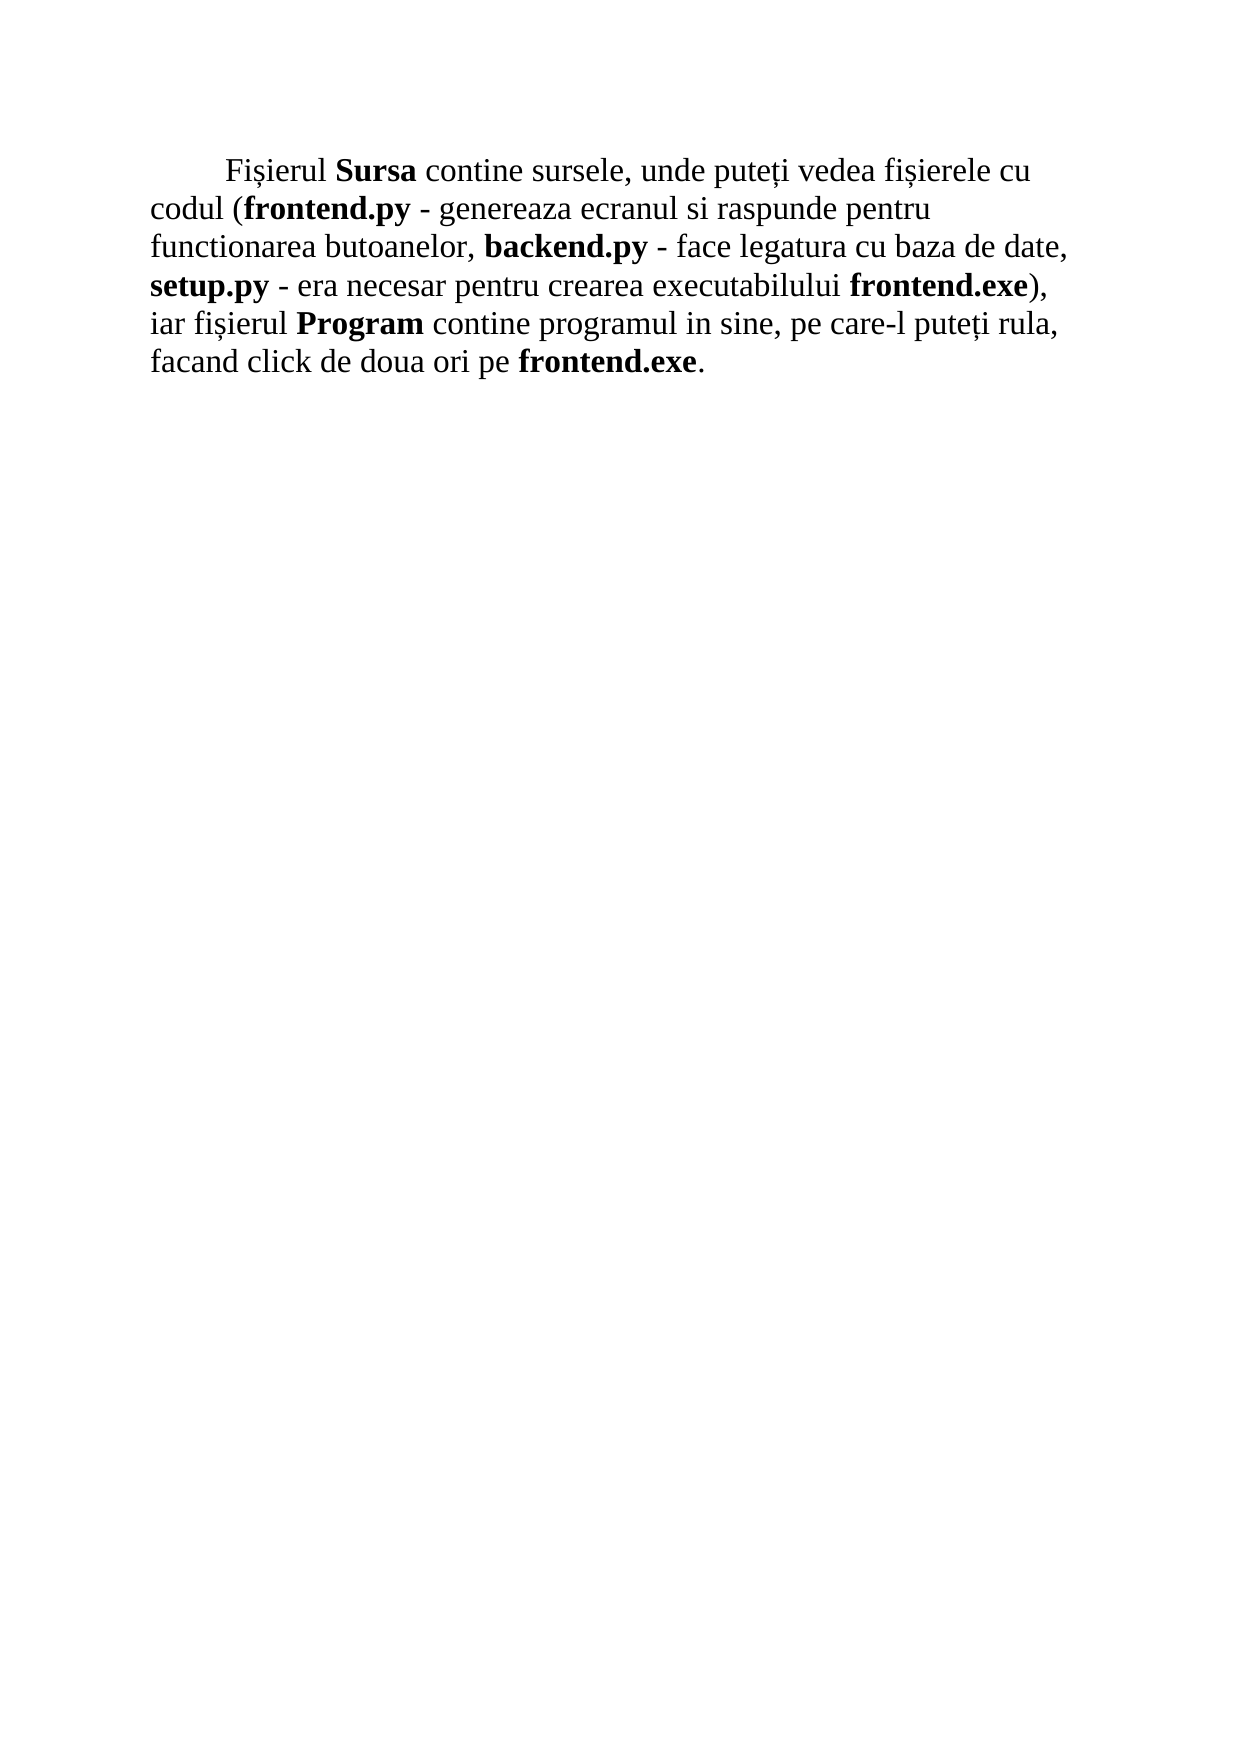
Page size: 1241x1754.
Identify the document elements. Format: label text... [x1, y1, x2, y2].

subtitle Fișierul Sursa contine sursele, unde puteți vedea fișierele cu codul (frontend.py - genereaza ecranul si raspunde pentru functionarea butoanelor, backend.py - face legatura cu baza de date, setup.py - era necesar pentru crearea executabilului frontend.exe), iar fișierul Program contine programul in sine, pe care-l puteți rula, facand click de doua ori pe frontend.exe. [150, 150, 1090, 380]
